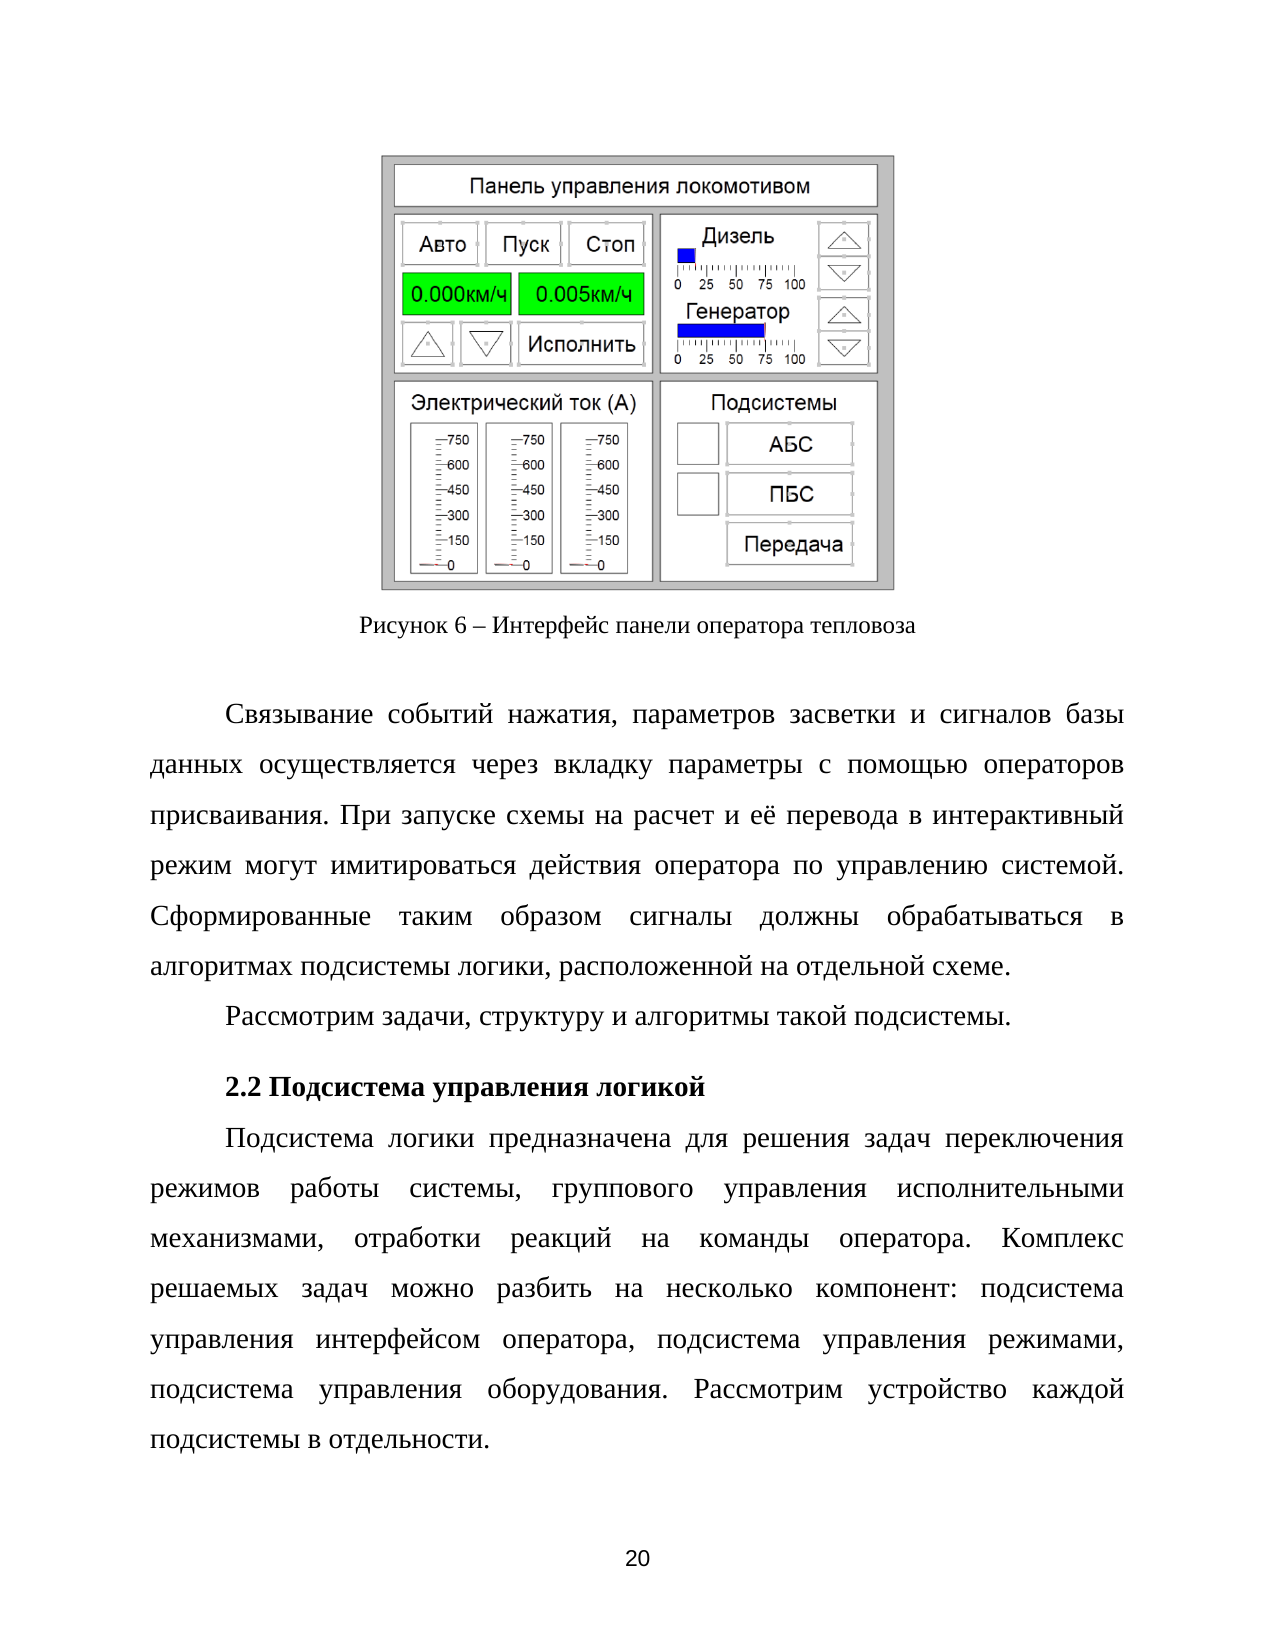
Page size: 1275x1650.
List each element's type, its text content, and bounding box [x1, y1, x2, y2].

text Рассмотрим задачи, структуру и алгоритмы такой подсистемы. [150, 998, 1125, 1032]
table_header Рисунок 6 – Интерфейс панели оператора тепловоза [150, 150, 1125, 696]
picture [375, 150, 900, 594]
text Подсистема логики предназначена для решения задач переключения режимов работы системы, группового управления исполнительными механизмами, отработки реакций на команды оператора. Комплекс решаемых задач можно разбить на несколько компонент: подсистема управления интерфейсом оператора, подсистема управления режимами, подсистема управления оборудования. Рассмотрим устройство каждой подсистемы в отдельности. [150, 1120, 1125, 1455]
text Связывание событий нажатия, параметров засветки и сигналов базы данных осуществляется через вкладку параметры с помощью операторов присваивания. При запуске схемы на расчет и её перевода в интерактивный режим могут имитироваться действия оператора по управлению системой. Сформированные таким образом сигналы должны обрабатываться в алгоритмах подсистемы логики, расположенной на отдельной схеме. [150, 696, 1125, 981]
text 2.2 Подсистема управления логикой [150, 1069, 1125, 1103]
